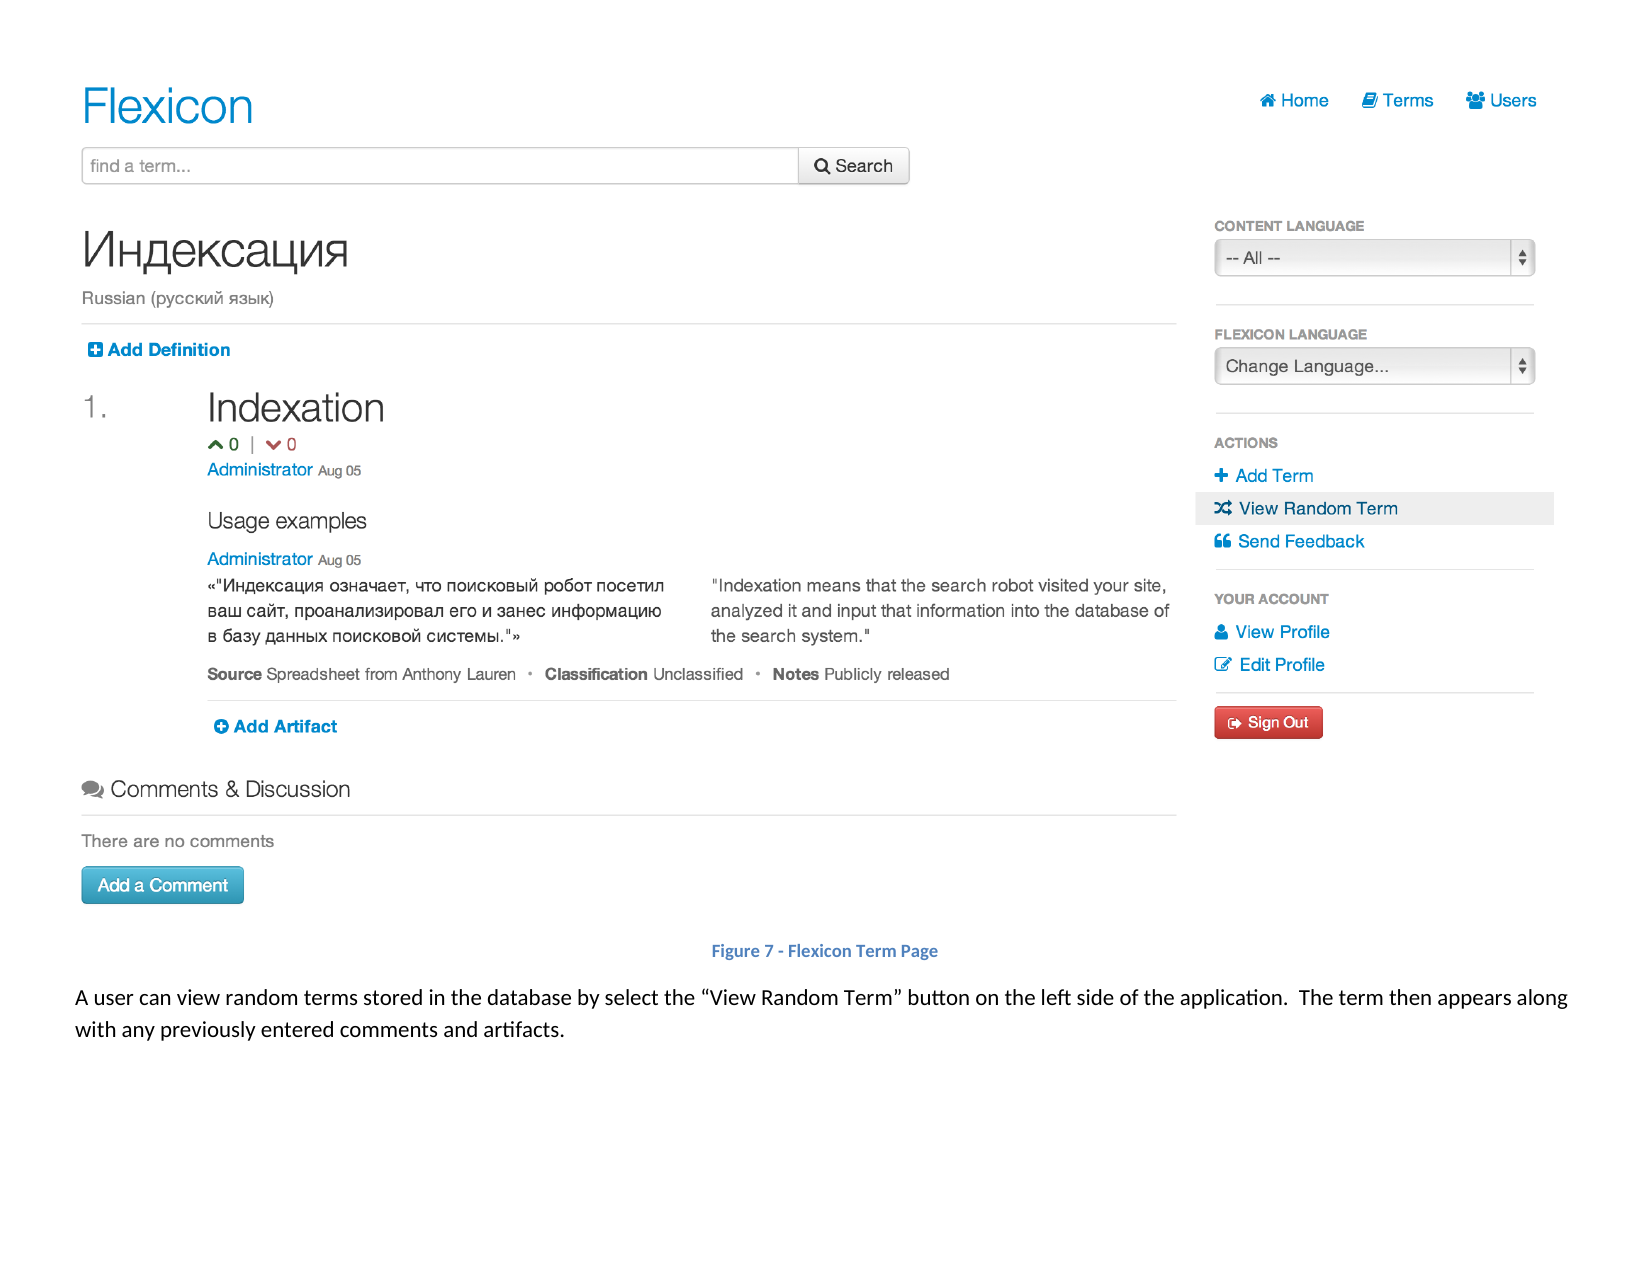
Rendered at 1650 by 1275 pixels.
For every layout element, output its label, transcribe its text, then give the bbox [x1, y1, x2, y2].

text A user can view random terms stored in the database by select the “View Random Term” button on the left side of the application. The term then appears along with any previously entered comments and artifacts. [75, 983, 1575, 1043]
picture [75, 75, 1575, 915]
